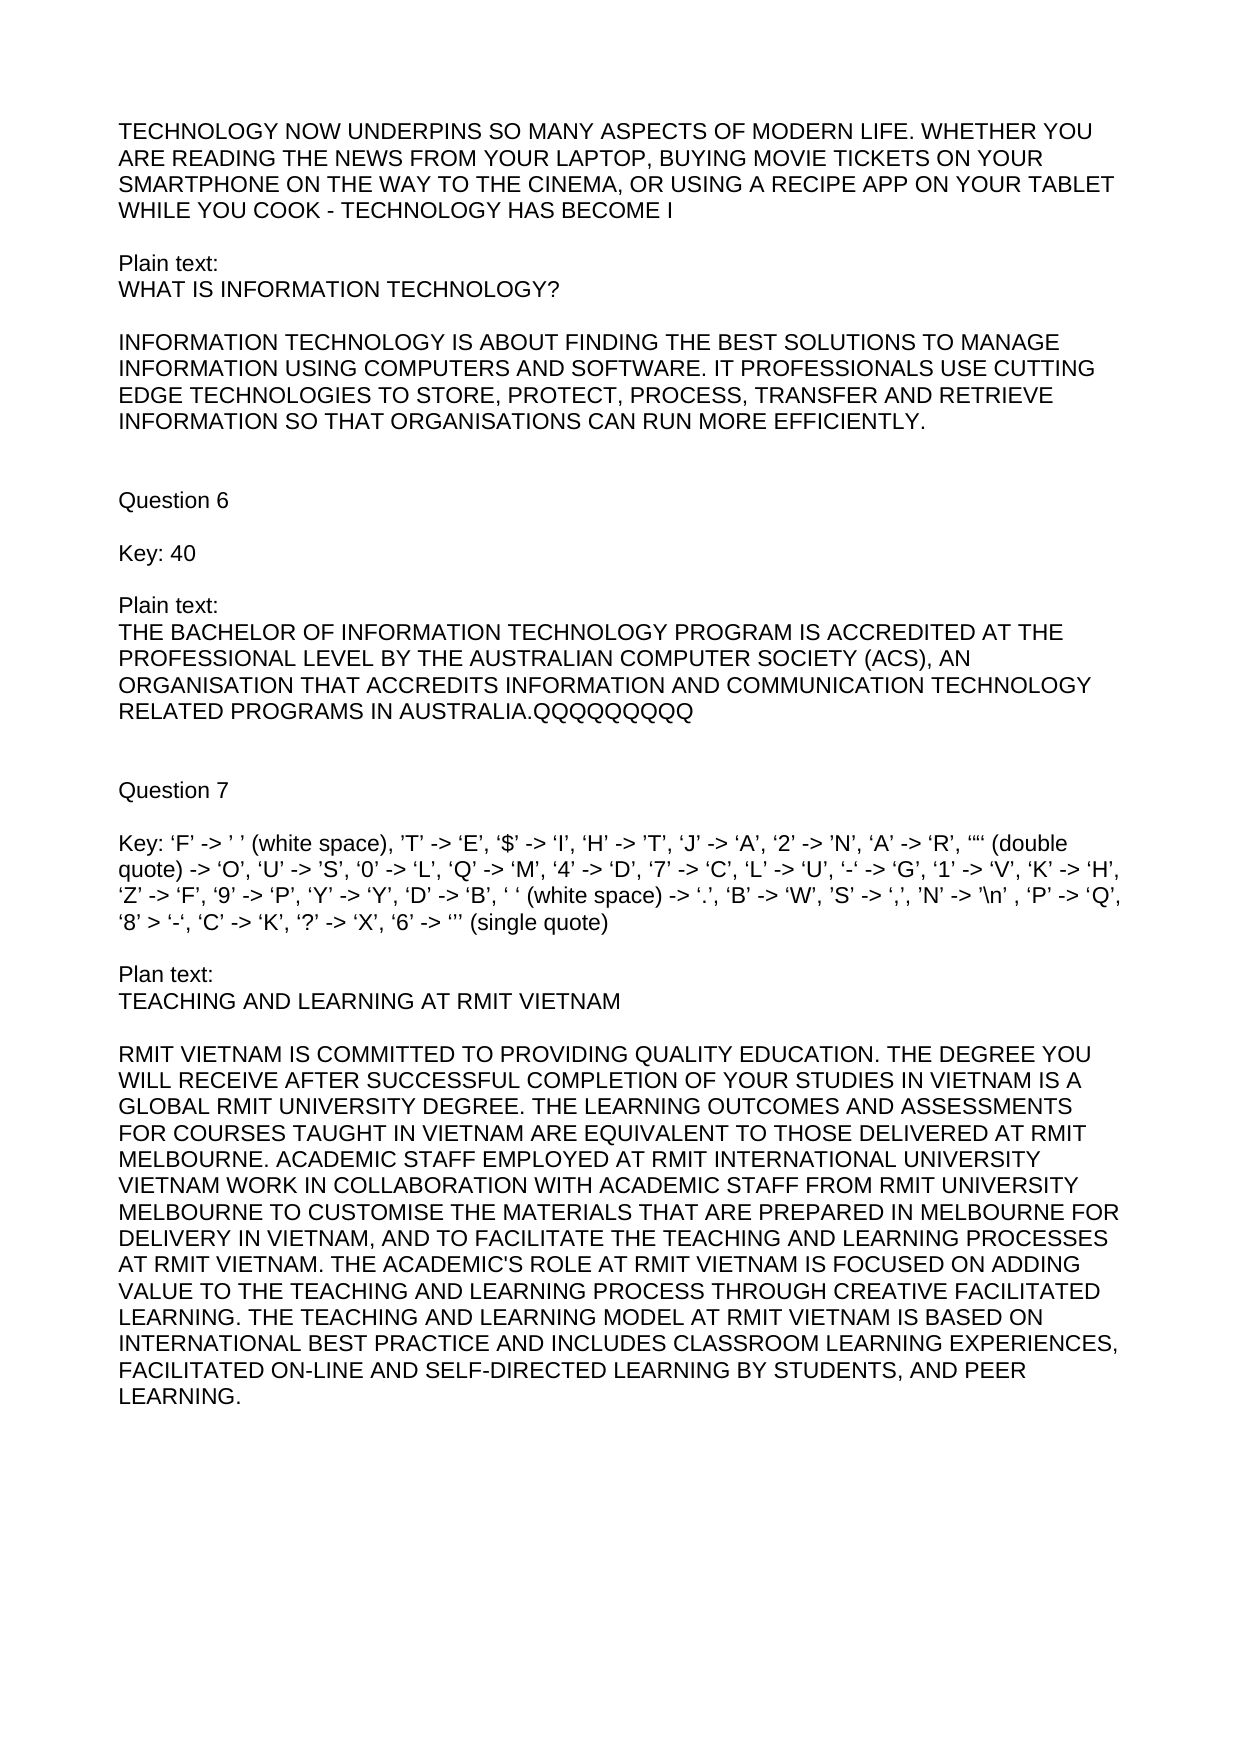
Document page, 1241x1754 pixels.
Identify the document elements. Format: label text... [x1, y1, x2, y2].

text INFORMATION TECHNOLOGY IS ABOUT FINDING THE BEST SOLUTIONS TO MANAGE INFORMATION USING COMPUTERS AND SOFTWARE. IT PROFESSIONALS USE CUTTING EDGE TECHNOLOGIES TO STORE, PROTECT, PROCESS, TRANSFER AND RETRIEVE INFORMATION SO THAT ORGANISATIONS CAN RUN MORE EFFICIENTLY. [118, 329, 1122, 434]
text TEACHING AND LEARNING AT RMIT VIETNAM [118, 988, 1122, 1014]
text Plain text: [118, 592, 1122, 619]
text Key: 40 [118, 540, 1122, 566]
text Plan text: [118, 961, 1122, 988]
text THE BACHELOR OF INFORMATION TECHNOLOGY PROGRAM IS ACCREDITED AT THE PROFESSIONAL LEVEL BY THE AUSTRALIAN COMPUTER SOCIETY (ACS), AN ORGANISATION THAT ACCREDITS INFORMATION AND COMMUNICATION TECHNOLOGY RELATED PROGRAMS IN AUSTRALIA.QQQQQQQQQ [118, 619, 1122, 724]
text Key: ‘F’ -> ’ ’ (white space), ’T’ -> ‘E’, ‘$’ -> ‘I’, ‘H’ -> ’T’, ‘J’ -> ‘A’, ‘2’ -> ’N’, ‘A’ -> ‘R’, ‘“‘ (double quote) -> ‘O’, ‘U’ -> ’S’, ‘0’ -> ‘L’, ‘Q’ -> ‘M’, ‘4’ -> ‘D’, ‘7’ -> ‘C’, ‘L’ -> ‘U’, ‘-‘ -> ‘G’, ‘1’ -> ‘V’, ‘K’ -> ‘H’, ‘Z’ -> ‘F’, ‘9’ -> ‘P’, ‘Y’ -> ‘Y’, ‘D’ -> ‘B’, ‘ ‘ (white space) -> ‘.’, ‘B’ -> ‘W’, ’S’ -> ‘,’, ’N’ -> ’\n’ , ‘P’ -> ‘Q’, ‘8’ > ‘-‘, ‘C’ -> ‘K’, ‘?’ -> ‘X’, ‘6’ -> ‘’’ (single quote) [118, 830, 1122, 935]
text Question 7 [118, 777, 1122, 803]
text WHAT IS INFORMATION TECHNOLOGY? [118, 276, 1122, 303]
text Plain text: [118, 250, 1122, 276]
text Question 6 [118, 487, 1122, 513]
